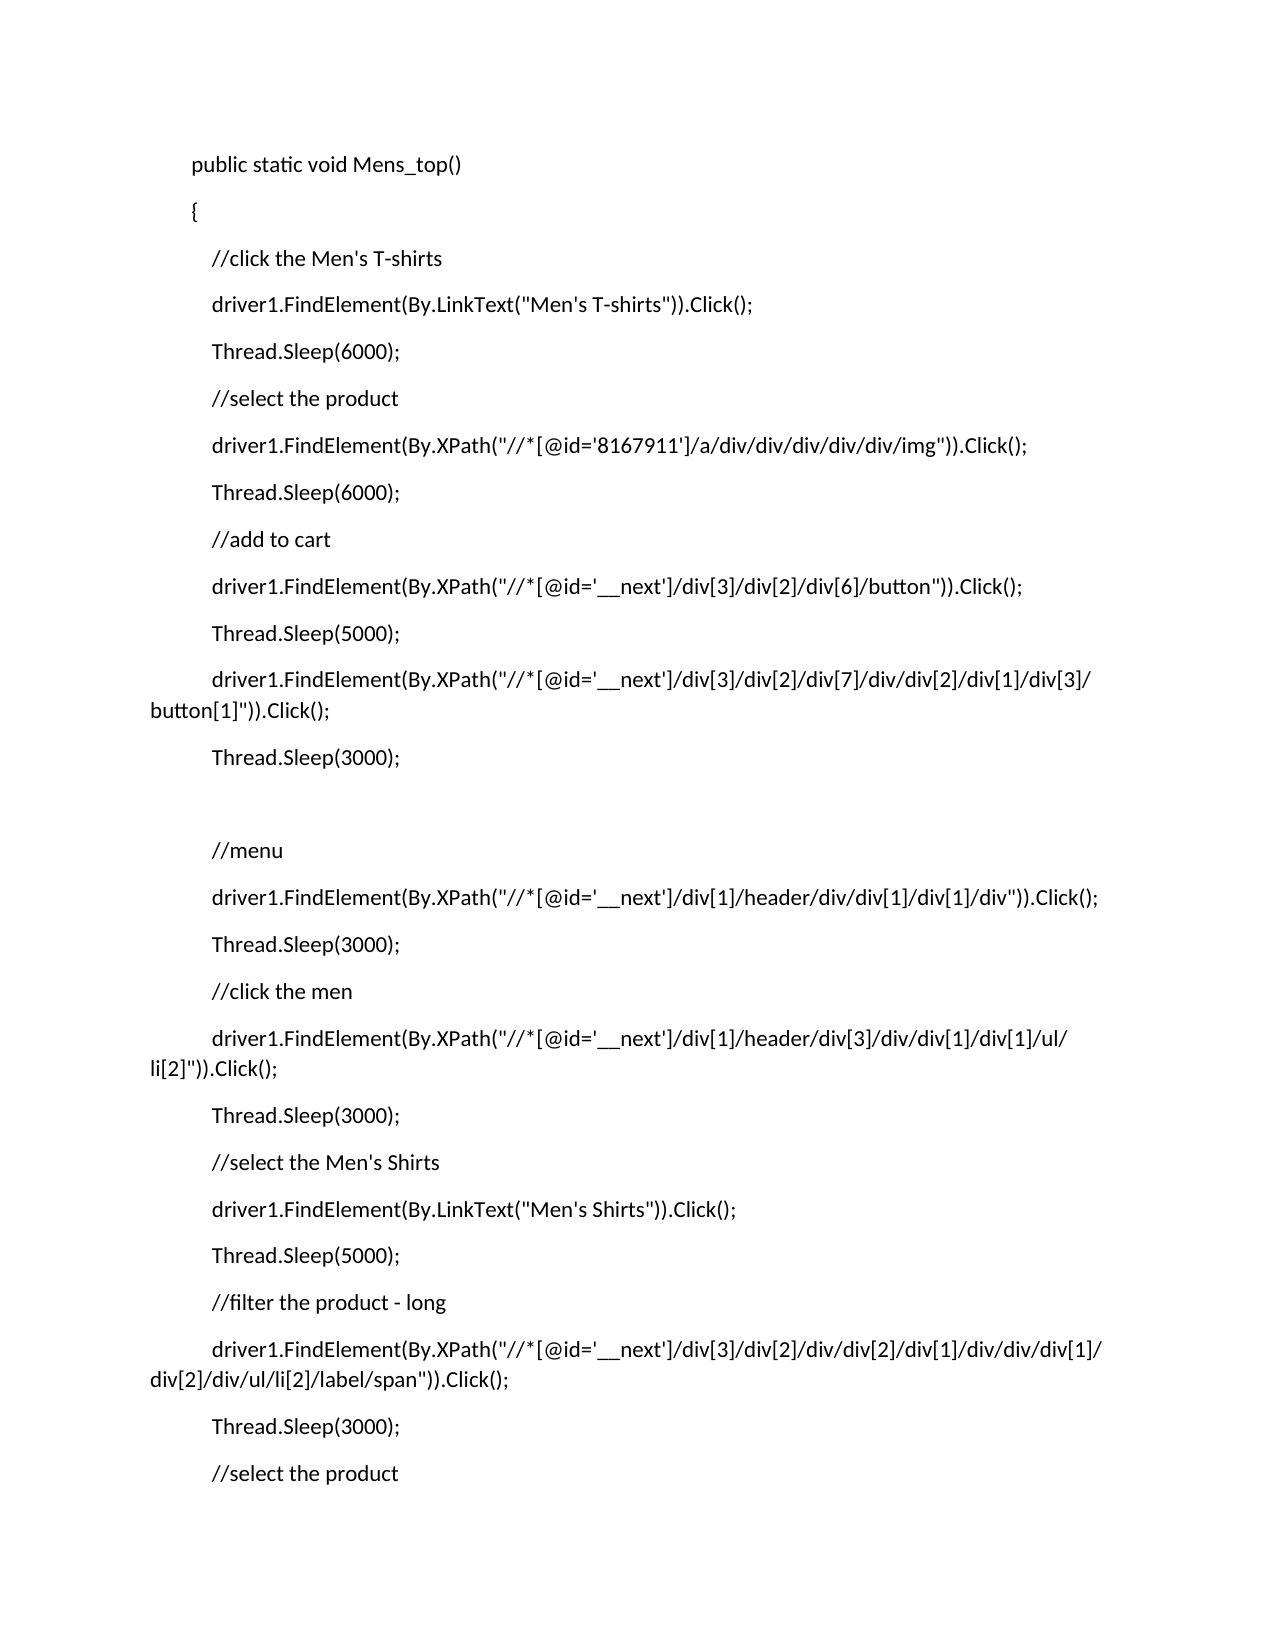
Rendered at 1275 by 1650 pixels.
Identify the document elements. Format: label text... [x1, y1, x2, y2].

text driver1.FindElement(By.XPath("//*[@id='8167911']/a/div/div/div/div/div/img")).Click(); [150, 431, 1125, 459]
text //select the Men's Shirts [150, 1148, 1125, 1176]
text driver1.FindElement(By.LinkText("Men's T-shirts")).Click(); [150, 291, 1125, 319]
text //select the product [150, 384, 1125, 412]
text Thread.Sleep(5000); [150, 619, 1125, 647]
text driver1.FindElement(By.LinkText("Men's Shirts")).Click(); [150, 1195, 1125, 1223]
text //click the men [150, 977, 1125, 1005]
text driver1.FindElement(By.XPath("//*[@id='__next']/div[1]/header/div/div[1]/div[1]/div")).Click(); [150, 883, 1125, 911]
text driver1.FindElement(By.XPath("//*[@id='__next']/div[3]/div[2]/div/div[2]/div[1]/div/div/div[1]/div[2]/div/ul/li[2]/label/span")).Click(); [150, 1335, 1125, 1394]
text driver1.FindElement(By.XPath("//*[@id='__next']/div[3]/div[2]/div[7]/div/div[2]/div[1]/div[3]/button[1]")).Click(); [150, 666, 1125, 724]
text Thread.Sleep(5000); [150, 1242, 1125, 1270]
text //menu [150, 836, 1125, 864]
text Thread.Sleep(3000); [150, 930, 1125, 958]
text Thread.Sleep(6000); [150, 478, 1125, 506]
text driver1.FindElement(By.XPath("//*[@id='__next']/div[3]/div[2]/div[6]/button")).Click(); [150, 572, 1125, 600]
text Thread.Sleep(3000); [150, 743, 1125, 771]
text public static void Mens_top() [150, 150, 1125, 178]
text //select the product [150, 1459, 1125, 1487]
text //filter the product - long [150, 1288, 1125, 1317]
text Thread.Sleep(3000); [150, 1101, 1125, 1129]
text Thread.Sleep(3000); [150, 1412, 1125, 1441]
text //click the Men's T-shirts [150, 244, 1125, 272]
text Thread.Sleep(6000); [150, 337, 1125, 366]
text //add to cart [150, 525, 1125, 553]
text driver1.FindElement(By.XPath("//*[@id='__next']/div[1]/header/div[3]/div/div[1]/div[1]/ul/li[2]")).Click(); [150, 1024, 1125, 1082]
text { [150, 197, 1125, 225]
